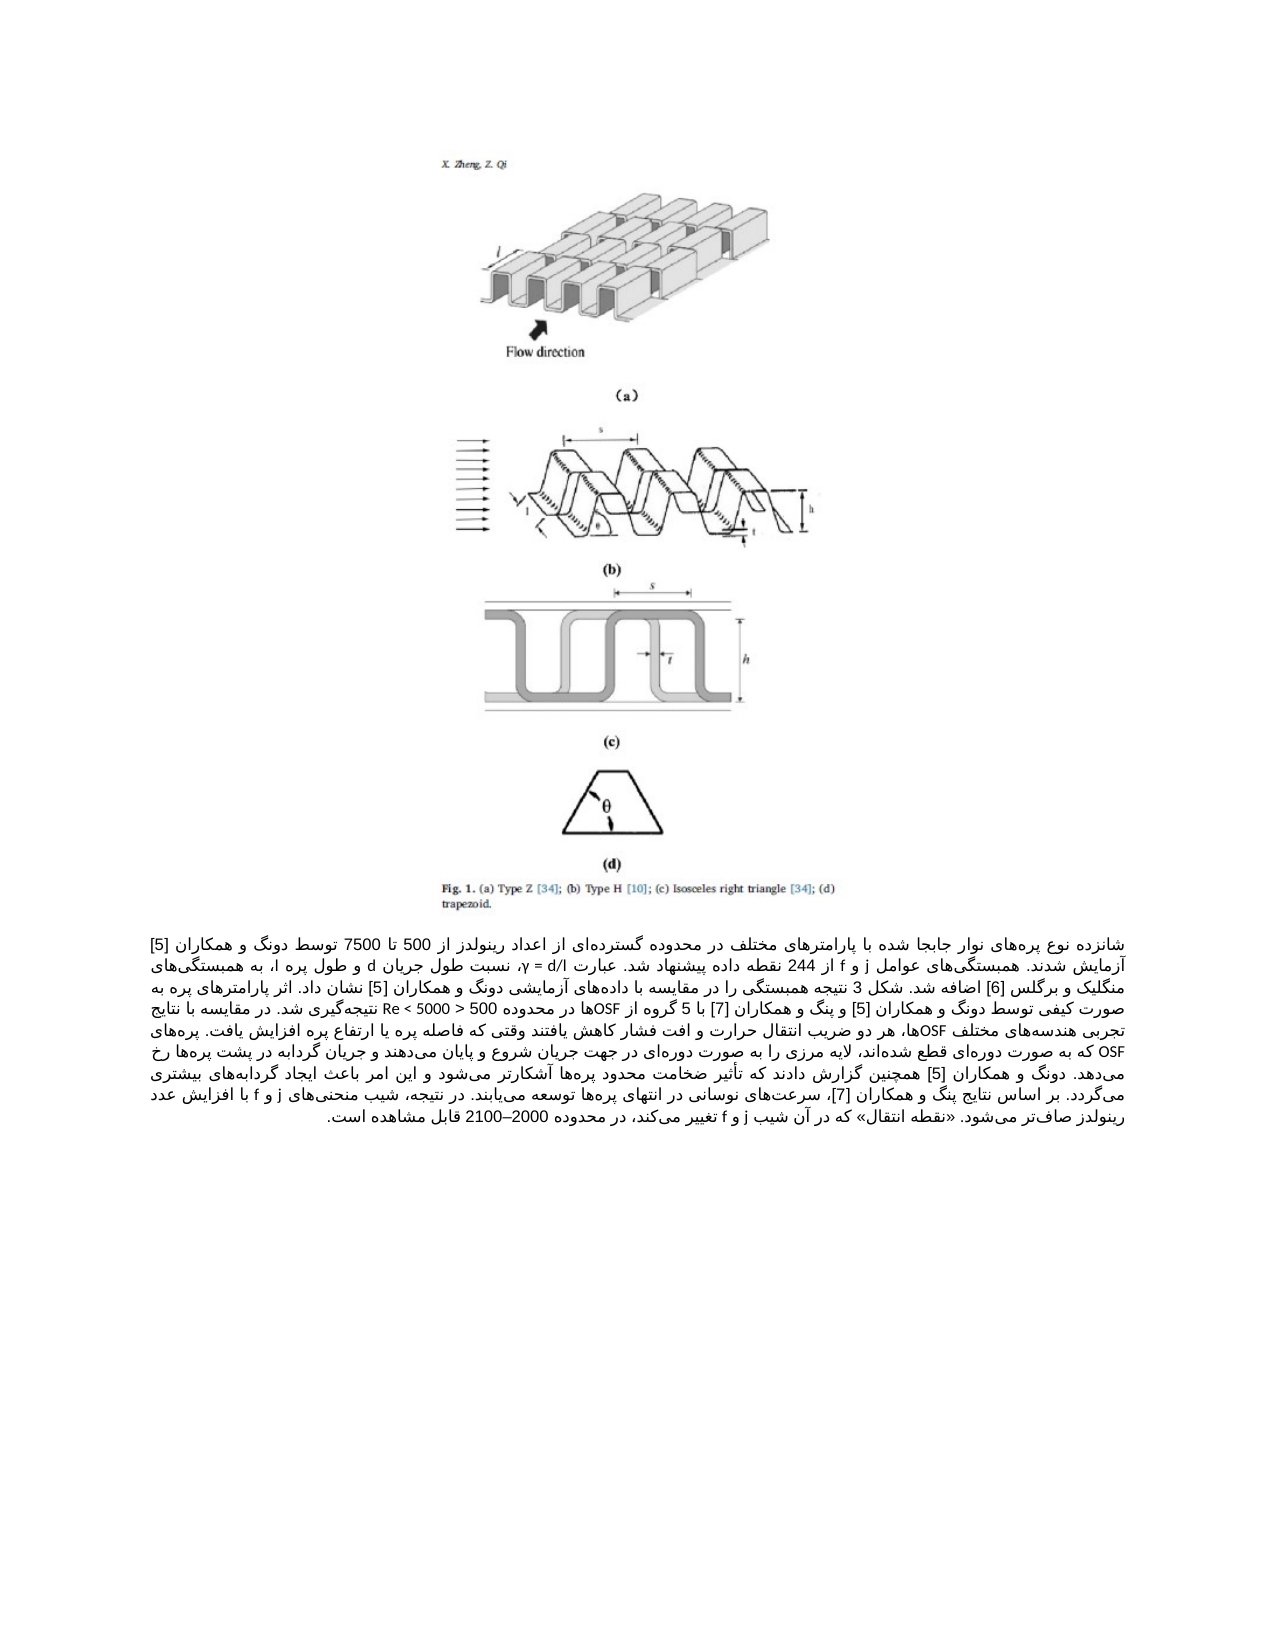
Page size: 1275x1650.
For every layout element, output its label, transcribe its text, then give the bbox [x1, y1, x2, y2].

picture [421, 150, 854, 917]
text شانزده نوع پره‌های نوار جابجا شده با پارامترهای مختلف در محدوده گسترده‌ای از اعداد رینولدز از 500 تا 7500 توسط دونگ و همکاران [5] آزمایش شدند. همبستگی‌های عوامل j و f از 244 نقطه داده پیشنهاد شد. عبارت γ = d/l، نسبت طول جریان d و طول پره l، به همبستگی‌های منگلیک و برگلس [6] اضافه شد. شکل 3 نتیجه همبستگی را در مقایسه با داده‌های آزمایشی دونگ و همکاران [5] نشان داد. اثر پارامترهای پره به صورت کیفی توسط دونگ و همکاران [5] و پنگ و همکاران [7] با 5 گروه از OSFها در محدوده 500 < Re < 5000 نتیجه‌گیری شد. در مقایسه با نتایج تجربی هندسه‌های مختلف OSFها، هر دو ضریب انتقال حرارت و افت فشار کاهش یافتند وقتی که فاصله پره یا ارتفاع پره افزایش یافت. پره‌های OSF که به صورت دوره‌ای قطع شده‌اند، لایه مرزی را به صورت دوره‌ای در جهت جریان شروع و پایان می‌دهند و جریان گردابه در پشت پره‌ها رخ می‌دهد. دونگ و همکاران [5] همچنین گزارش دادند که تأثیر ضخامت محدود پره‌ها آشکارتر می‌شود و این امر باعث ایجاد گردابه‌های بیشتری می‌گردد. بر اساس نتایج پنگ و همکاران [7]، سرعت‌های نوسانی در انتهای پره‌ها توسعه می‌یابند. در نتیجه، شیب منحنی‌های j و f با افزایش عدد رینولدز صاف‌تر می‌شود. «نقطه انتقال» که در آن شیب j و f تغییر می‌کند، در محدوده 2000–2100 قابل مشاهده است. [150, 935, 1125, 1126]
